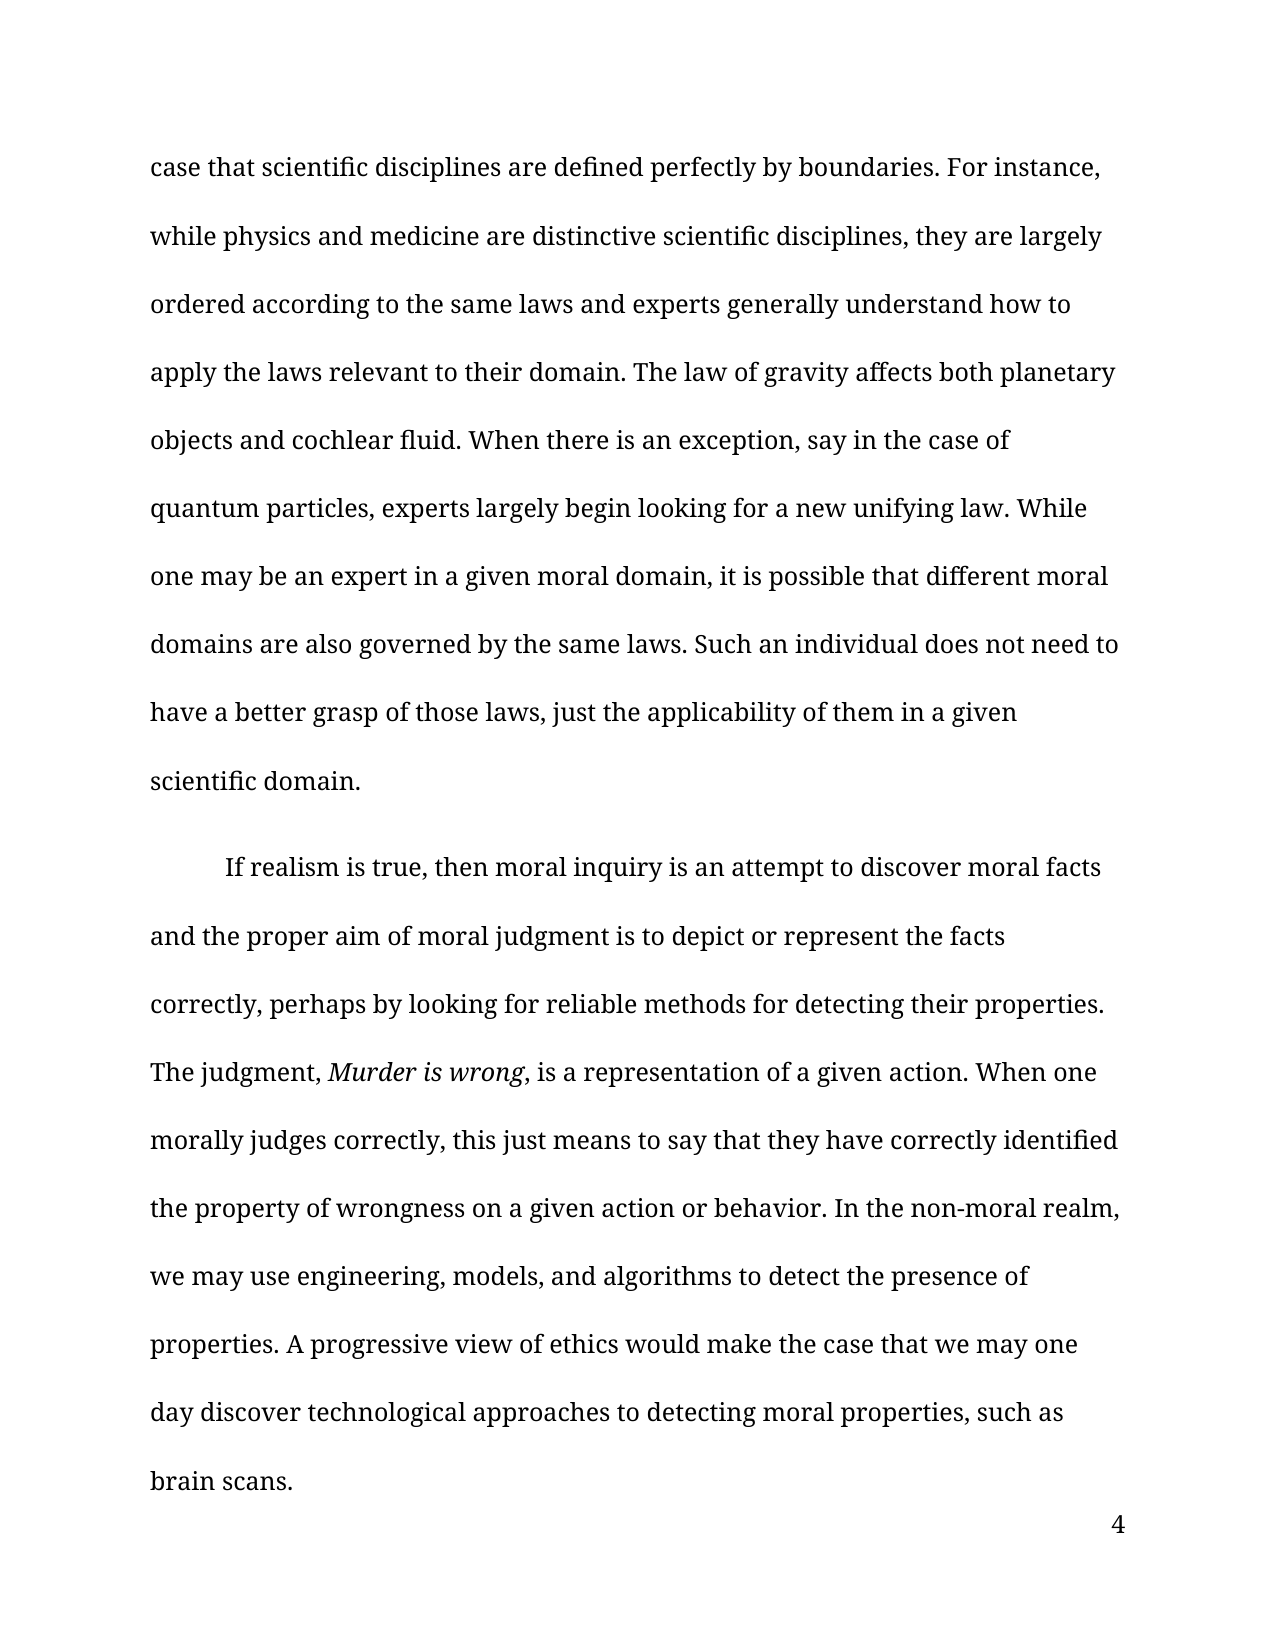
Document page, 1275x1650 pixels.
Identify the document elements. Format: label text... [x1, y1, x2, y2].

text If realism is true, then moral inquiry is an attempt to discover moral facts and the proper aim of moral judgment is to depict or represent the facts correctly, perhaps by looking for reliable methods for detecting their properties. The judgment, Murder is wrong, is a representation of a given action. When one morally judges correctly, this just means to say that they have correctly identified the property of wrongness on a given action or behavior. In the non-moral realm, we may use engineering, models, and algorithms to detect the presence of properties. A progressive view of ethics would make the case that we may one day discover technological approaches to detecting moral properties, such as brain scans. [150, 850, 1125, 1497]
